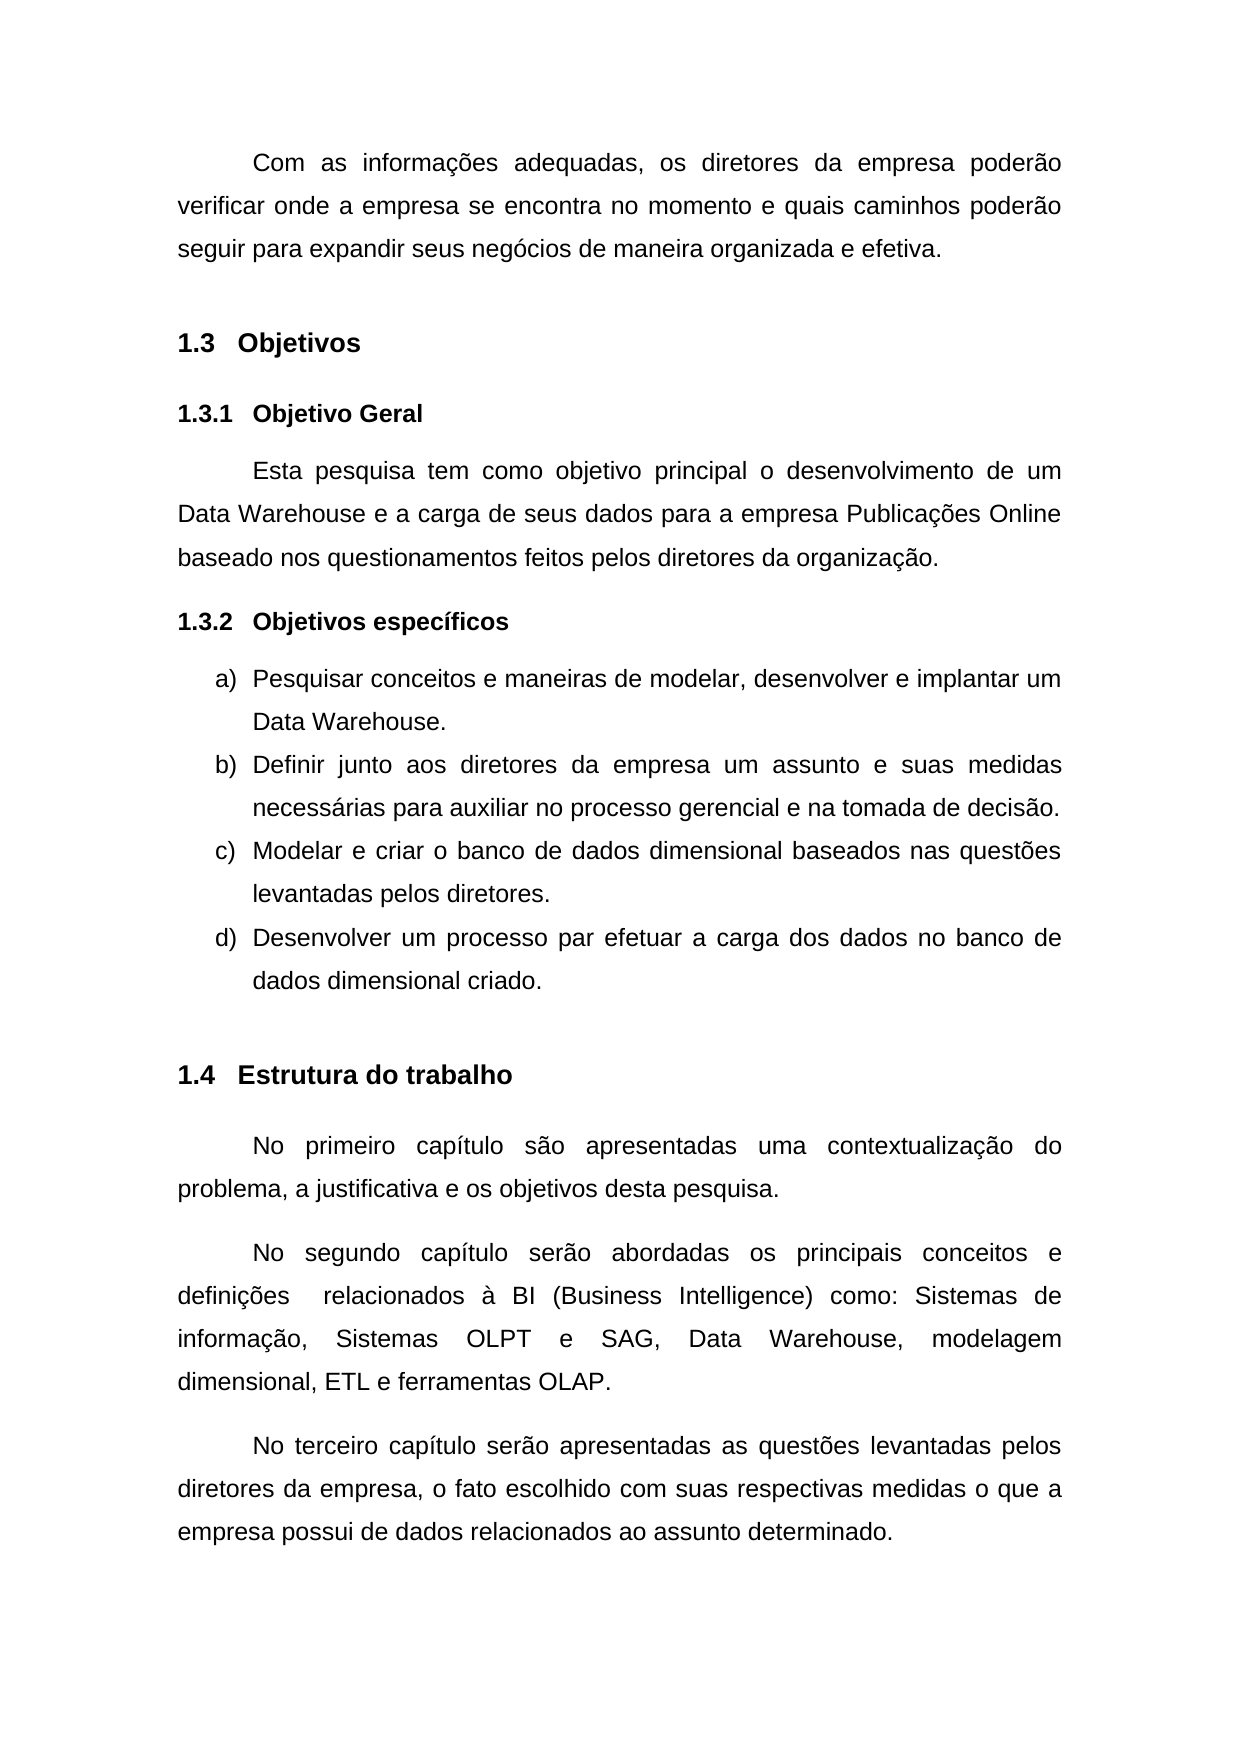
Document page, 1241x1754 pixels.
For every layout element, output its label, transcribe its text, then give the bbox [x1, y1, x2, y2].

list Pesquisar conceitos e maneiras de modelar, desenvolver e implantar um Data Warehouse. [215, 664, 1063, 736]
subtitle Estrutura do trabalho [177, 1059, 1063, 1090]
list Modelar e criar o banco de dados dimensional baseados nas questões levantadas pelos diretores. [215, 836, 1063, 908]
text No segundo capítulo serão abordadas os principais conceitos e definições relacionados à BI (Business Intelligence) como: Sistemas de informação, Sistemas OLPT e SAG, Data Warehouse, modelagem dimensional, ETL e ferramentas OLAP. [177, 1238, 1063, 1396]
list Desenvolver um processo par efetuar a carga dos dados no banco de dados dimensional criado. [215, 923, 1063, 994]
text No primeiro capítulo são apresentadas uma contextualização do problema, a justificativa e os objetivos desta pesquisa. [177, 1131, 1063, 1203]
text Com as informações adequadas, os diretores da empresa poderão verificar onde a empresa se encontra no momento e quais caminhos poderão seguir para expandir seus negócios de maneira organizada e efetiva. [177, 148, 1063, 263]
subtitle Objetivos específicos [177, 606, 1063, 635]
text No terceiro capítulo serão apresentadas as questões levantadas pelos diretores da empresa, o fato escolhido com suas respectivas medidas o que a empresa possui de dados relacionados ao assunto determinado. [177, 1431, 1063, 1546]
subtitle Objetivo Geral [177, 399, 1063, 428]
list Definir junto aos diretores da empresa um assunto e suas medidas necessárias para auxiliar no processo gerencial e na tomada de decisão. [215, 750, 1063, 822]
subtitle Objetivos [177, 327, 1063, 358]
text Esta pesquisa tem como objetivo principal o desenvolvimento de um Data Warehouse e a carga de seus dados para a empresa Publicações Online baseado nos questionamentos feitos pelos diretores da organização. [177, 456, 1063, 571]
